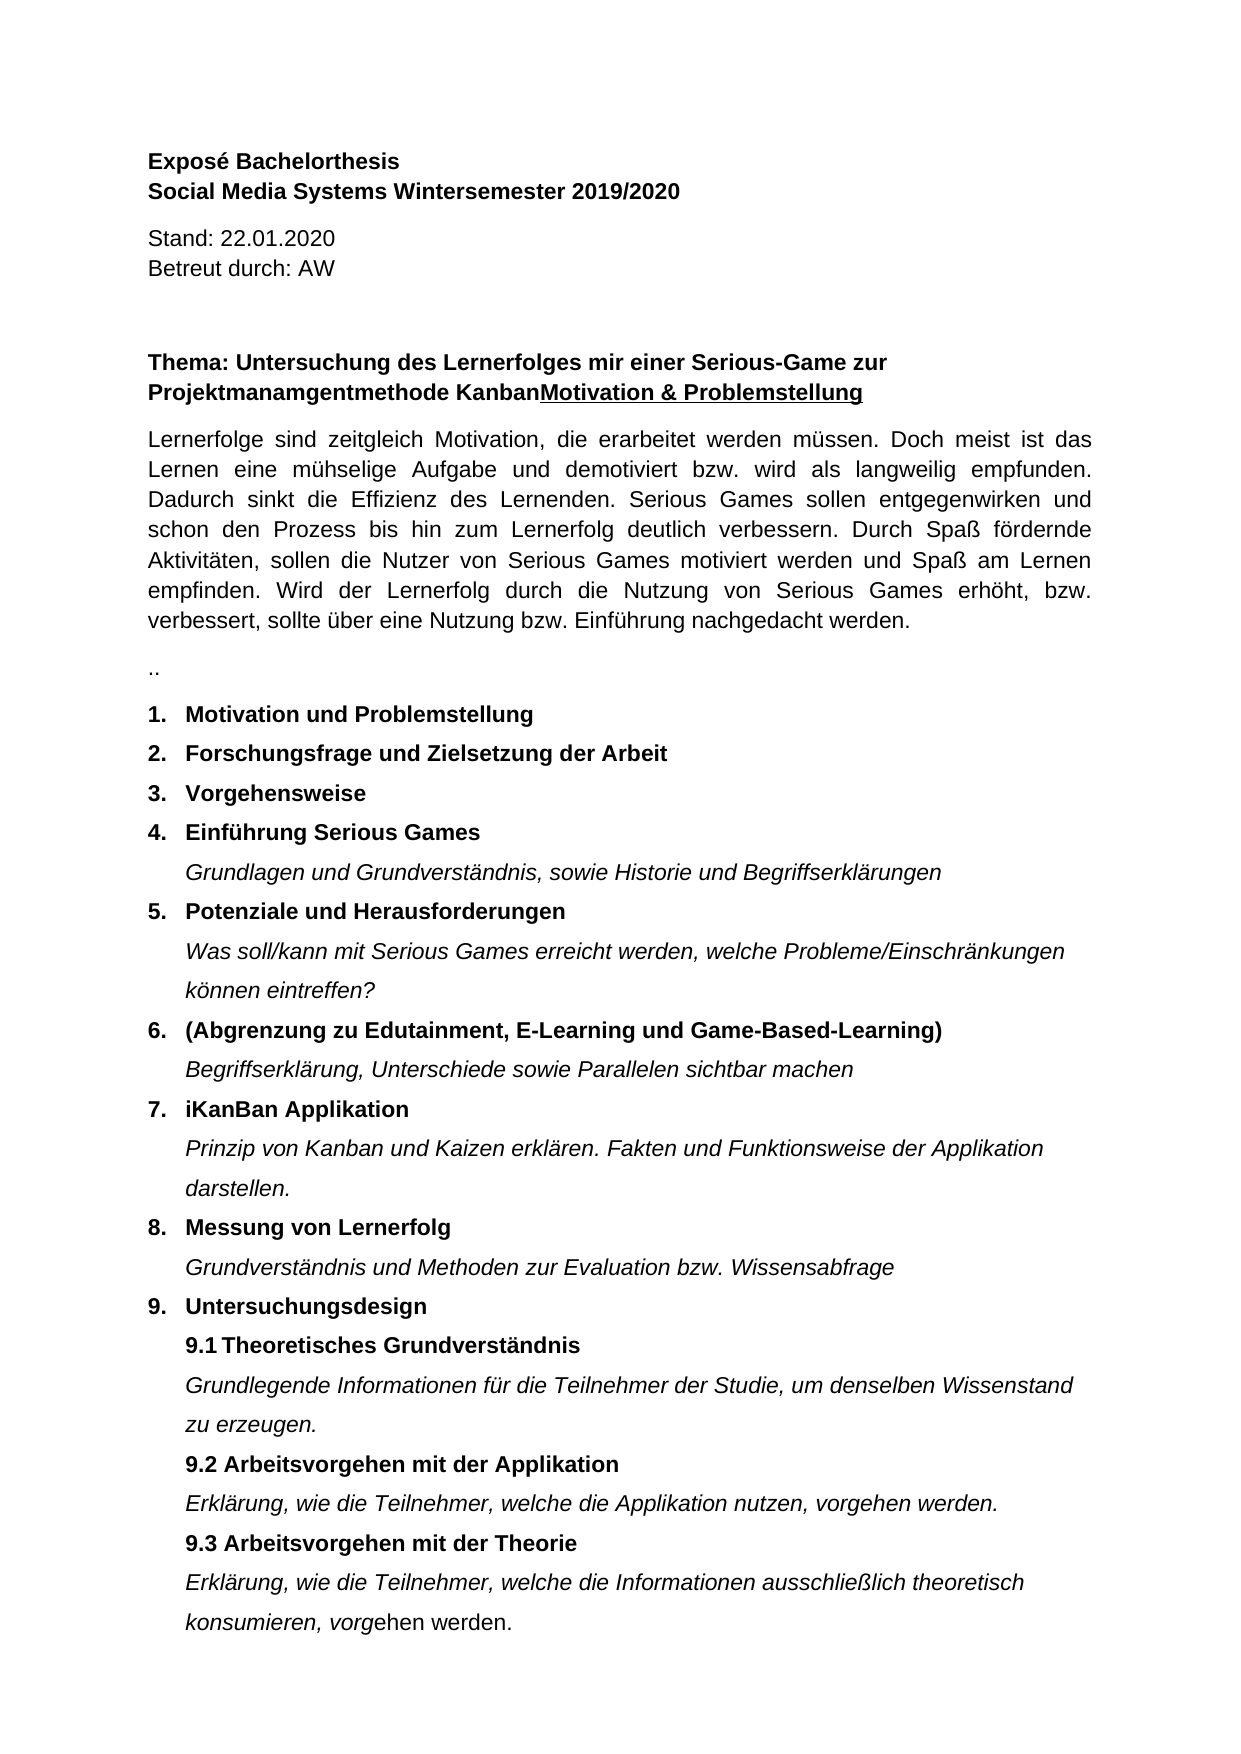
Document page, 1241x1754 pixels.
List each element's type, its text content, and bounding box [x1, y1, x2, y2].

list Forschungsfrage und Zielsetzung der Arbeit [148, 740, 1093, 767]
text Exposé Bachelorthesis Social Media Systems Wintersemester 2019/2020 [148, 148, 1093, 204]
list Vorgehensweise [148, 780, 1093, 806]
text Thema: Untersuchung des Lernerfolges mir einer Serious-Game zur Projektmanamgentmethode KanbanMotivation & Problemstellung [148, 349, 1093, 405]
text Stand: 22.01.2020 Betreut durch: AW [148, 225, 1093, 281]
list Untersuchungsdesign [148, 1293, 1093, 1319]
list 9.3 Arbeitsvorgehen mit der Theorie Erklärung, wie die Teilnehmer, welche die Informationen ausschließlich theoretisch konsumieren, vorgehen werden. [185, 1530, 1093, 1635]
list Potenziale und Herausforderungen Was soll/kann mit Serious Games erreicht werden, welche Probleme/Einschränkungen können eintreffen? [148, 898, 1093, 1003]
list 9.1 Theoretisches Grundverständnis Grundlegende Informationen für die Teilnehmer der Studie, um denselben Wissenstand zu erzeugen. [185, 1332, 1093, 1438]
text .. [148, 654, 1093, 680]
list Einführung Serious Games Grundlagen und Grundverständnis, sowie Historie und Begriffserklärungen [148, 819, 1093, 885]
list iKanBan Applikation Prinzip von Kanban und Kaizen erklären. Fakten und Funktionsweise der Applikation darstellen. [148, 1096, 1093, 1201]
list Messung von Lernerfolg Grundverständnis und Methoden zur Evaluation bzw. Wissensabfrage [148, 1214, 1093, 1280]
list (Abgrenzung zu Edutainment, E-Learning und Game-Based-Learning) Begriffserklärung, Unterschiede sowie Parallelen sichtbar machen [148, 1017, 1093, 1082]
list 9.2 Arbeitsvorgehen mit der Applikation Erklärung, wie die Teilnehmer, welche die Applikation nutzen, vorgehen werden. [185, 1451, 1093, 1517]
text Lernerfolge sind zeitgleich Motivation, die erarbeitet werden müssen. Doch meist ist das Lernen eine mühselige Aufgabe und demotiviert bzw. wird als langweilig empfunden. Dadurch sinkt die Effizienz des Lernenden. Serious Games sollen entgegenwirken und schon den Prozess bis hin zum Lernerfolg deutlich verbessern. Durch Spaß fördernde Aktivitäten, sollen die Nutzer von Serious Games motiviert werden und Spaß am Lernen empfinden. Wird der Lernerfolg durch die Nutzung von Serious Games erhöht, bzw. verbessert, sollte über eine Nutzung bzw. Einführung nachgedacht werden. [148, 426, 1093, 633]
list Motivation und Problemstellung [148, 701, 1093, 727]
